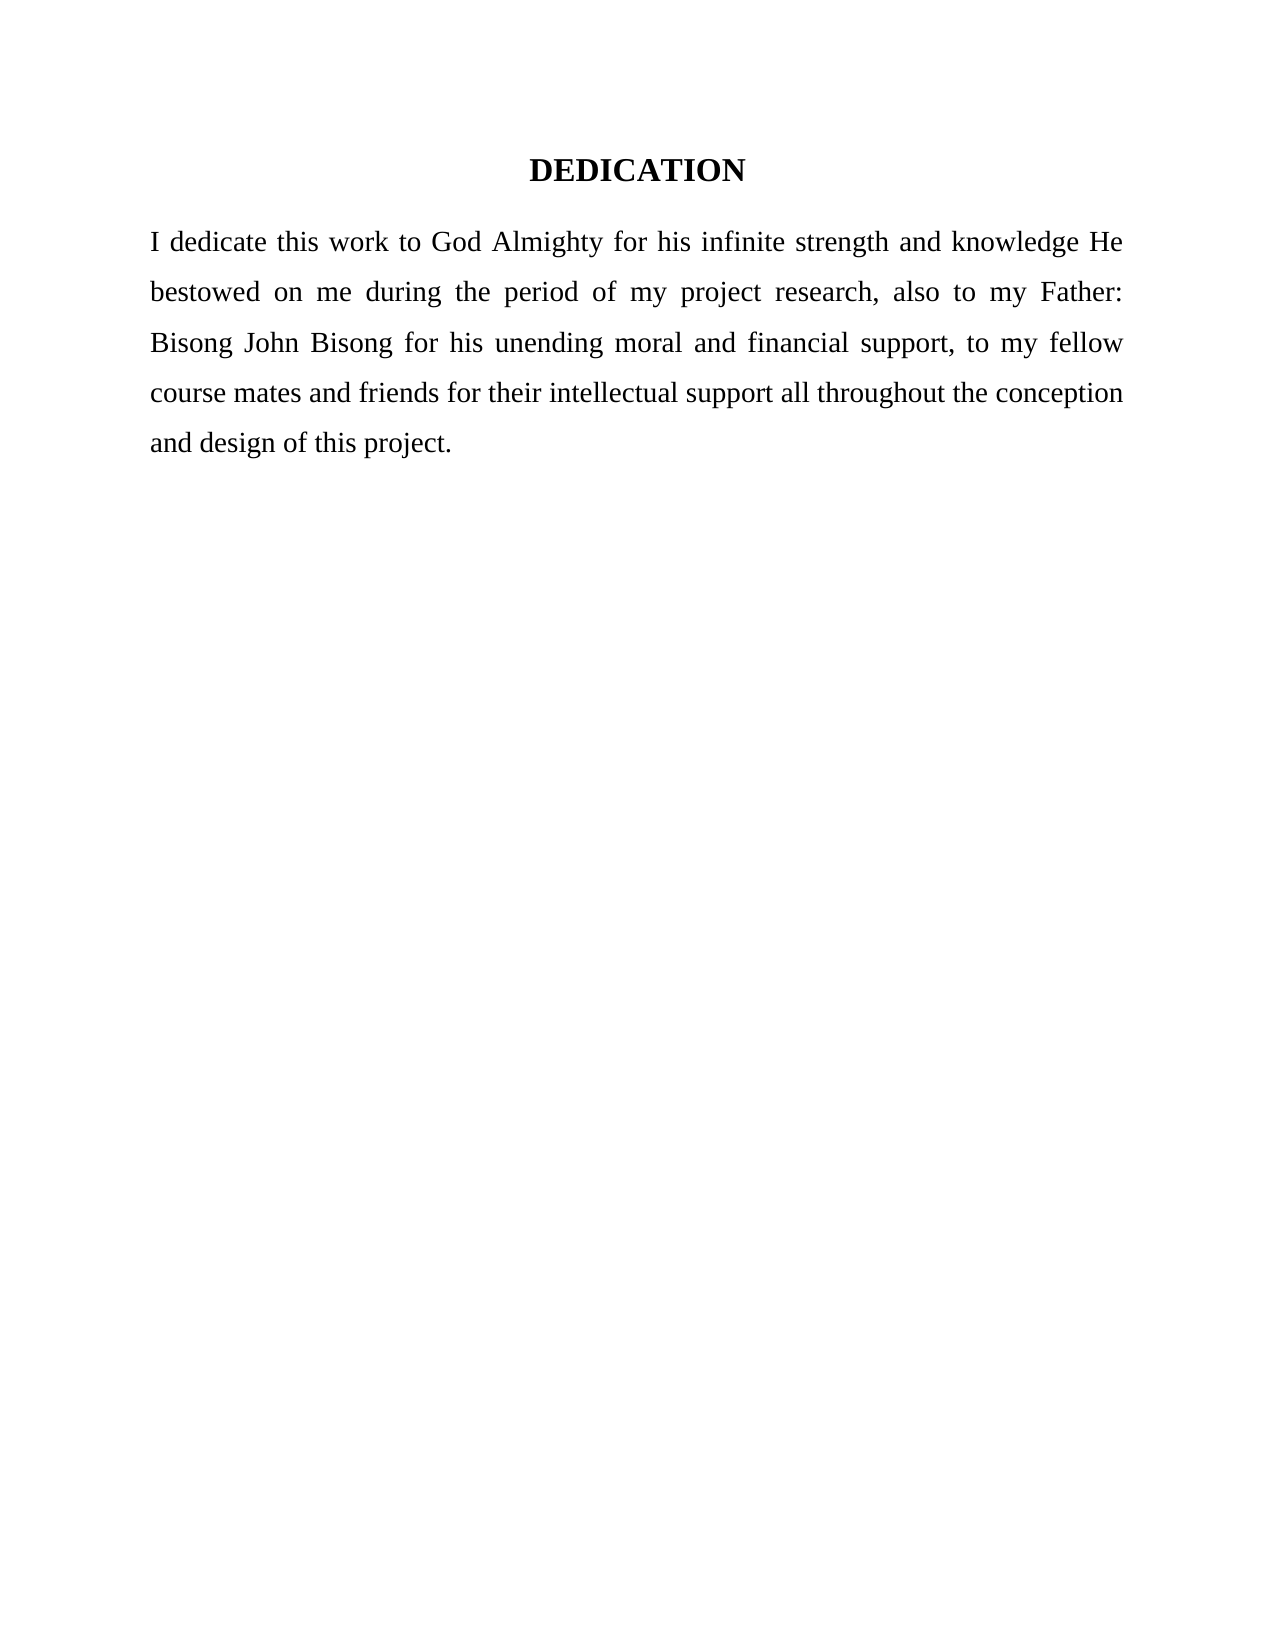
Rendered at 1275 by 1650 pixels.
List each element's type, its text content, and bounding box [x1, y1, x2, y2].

text DEDICATION [150, 150, 1125, 188]
text I dedicate this work to God Almighty for his infinite strength and knowledge He bestowed on me during the period of my project research, also to my Father: Bisong John Bisong for his unending moral and financial support, to my fellow course mates and friends for their intellectual support all throughout the conception and design of this project. [150, 224, 1125, 459]
